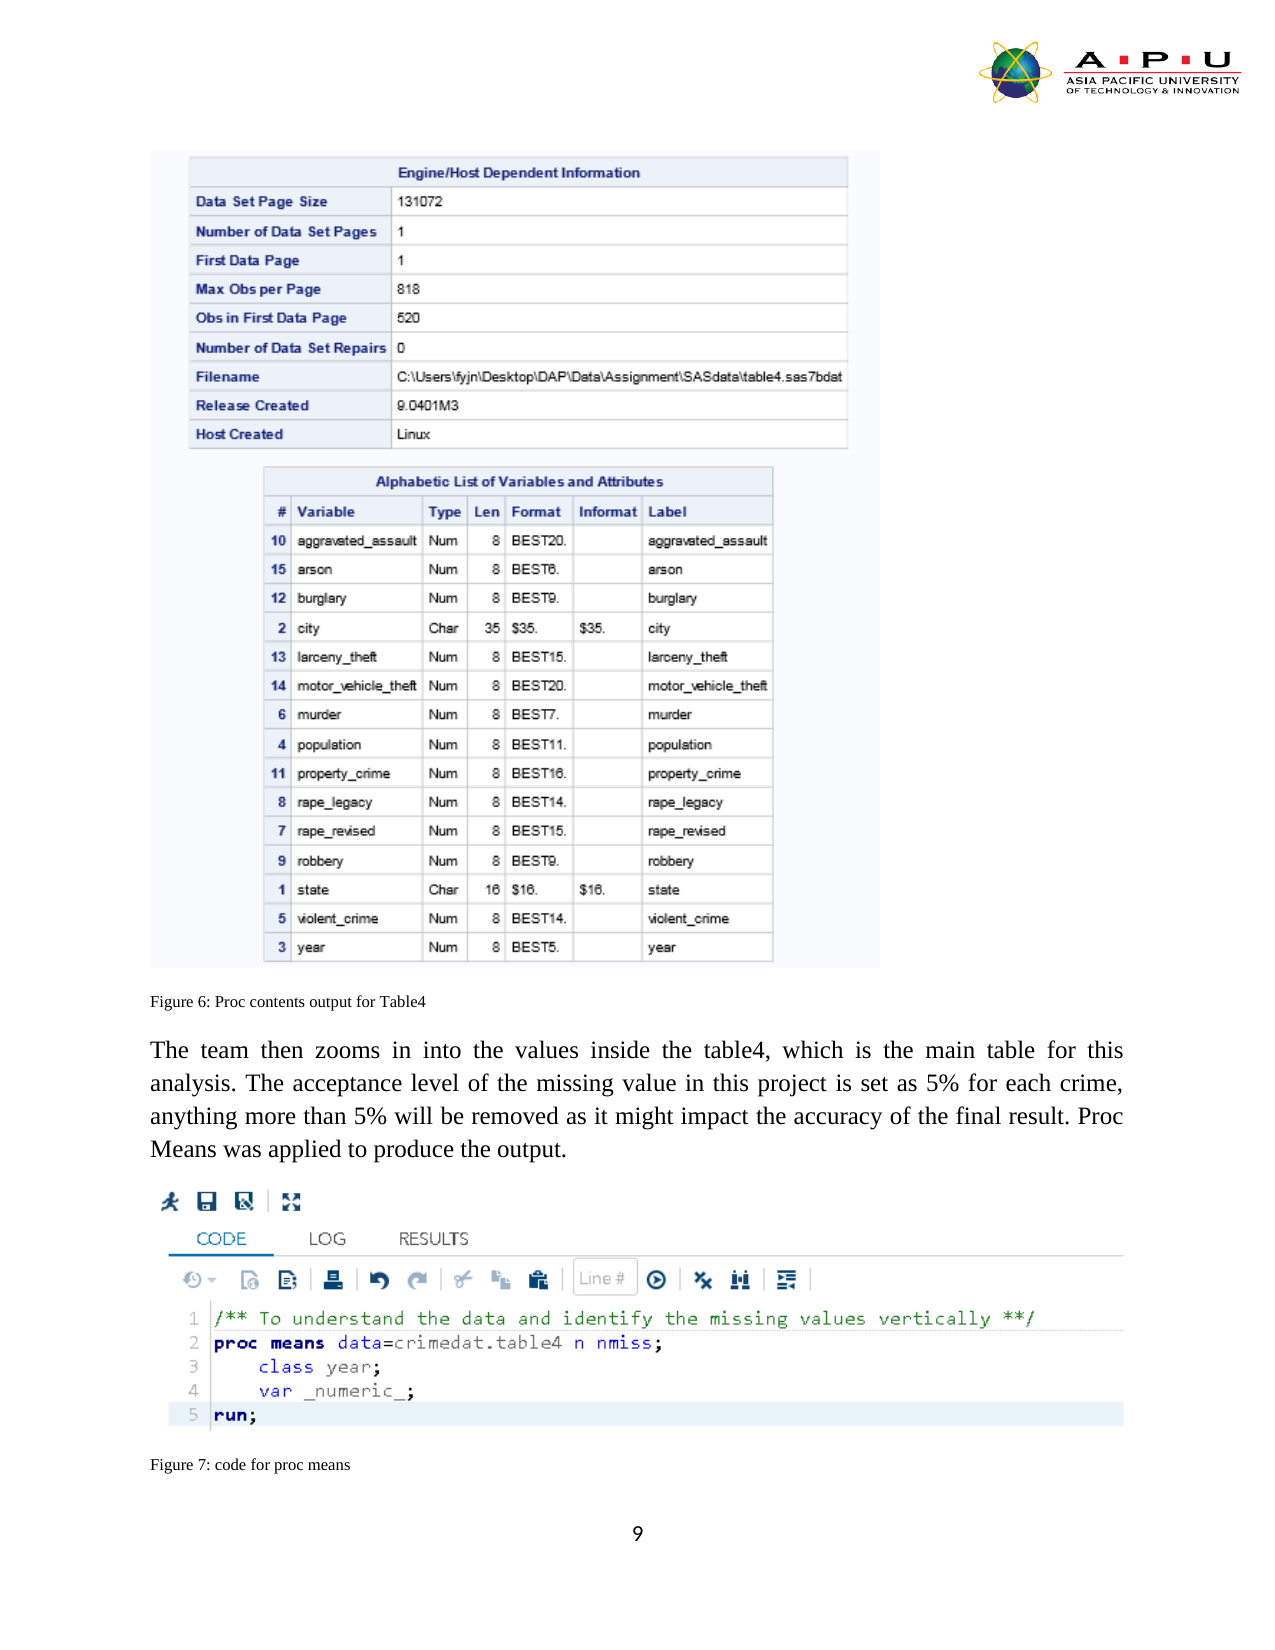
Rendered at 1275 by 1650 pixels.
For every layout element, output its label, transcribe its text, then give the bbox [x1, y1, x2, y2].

text Figure 7: code for proc means [150, 1455, 1125, 1474]
text Figure 6: Proc contents output for Table4 [150, 992, 1125, 1011]
text The team then zooms in into the values inside the table4, which is the main table for this analysis. The acceptance level of the missing value in this project is set as 5% for each crime, anything more than 5% will be removed as it might impact the accuracy of the final result. Proc Means was applied to produce the output. [150, 1035, 1125, 1163]
picture [975, 37, 1246, 106]
picture [150, 150, 880, 968]
picture [150, 1187, 1124, 1431]
